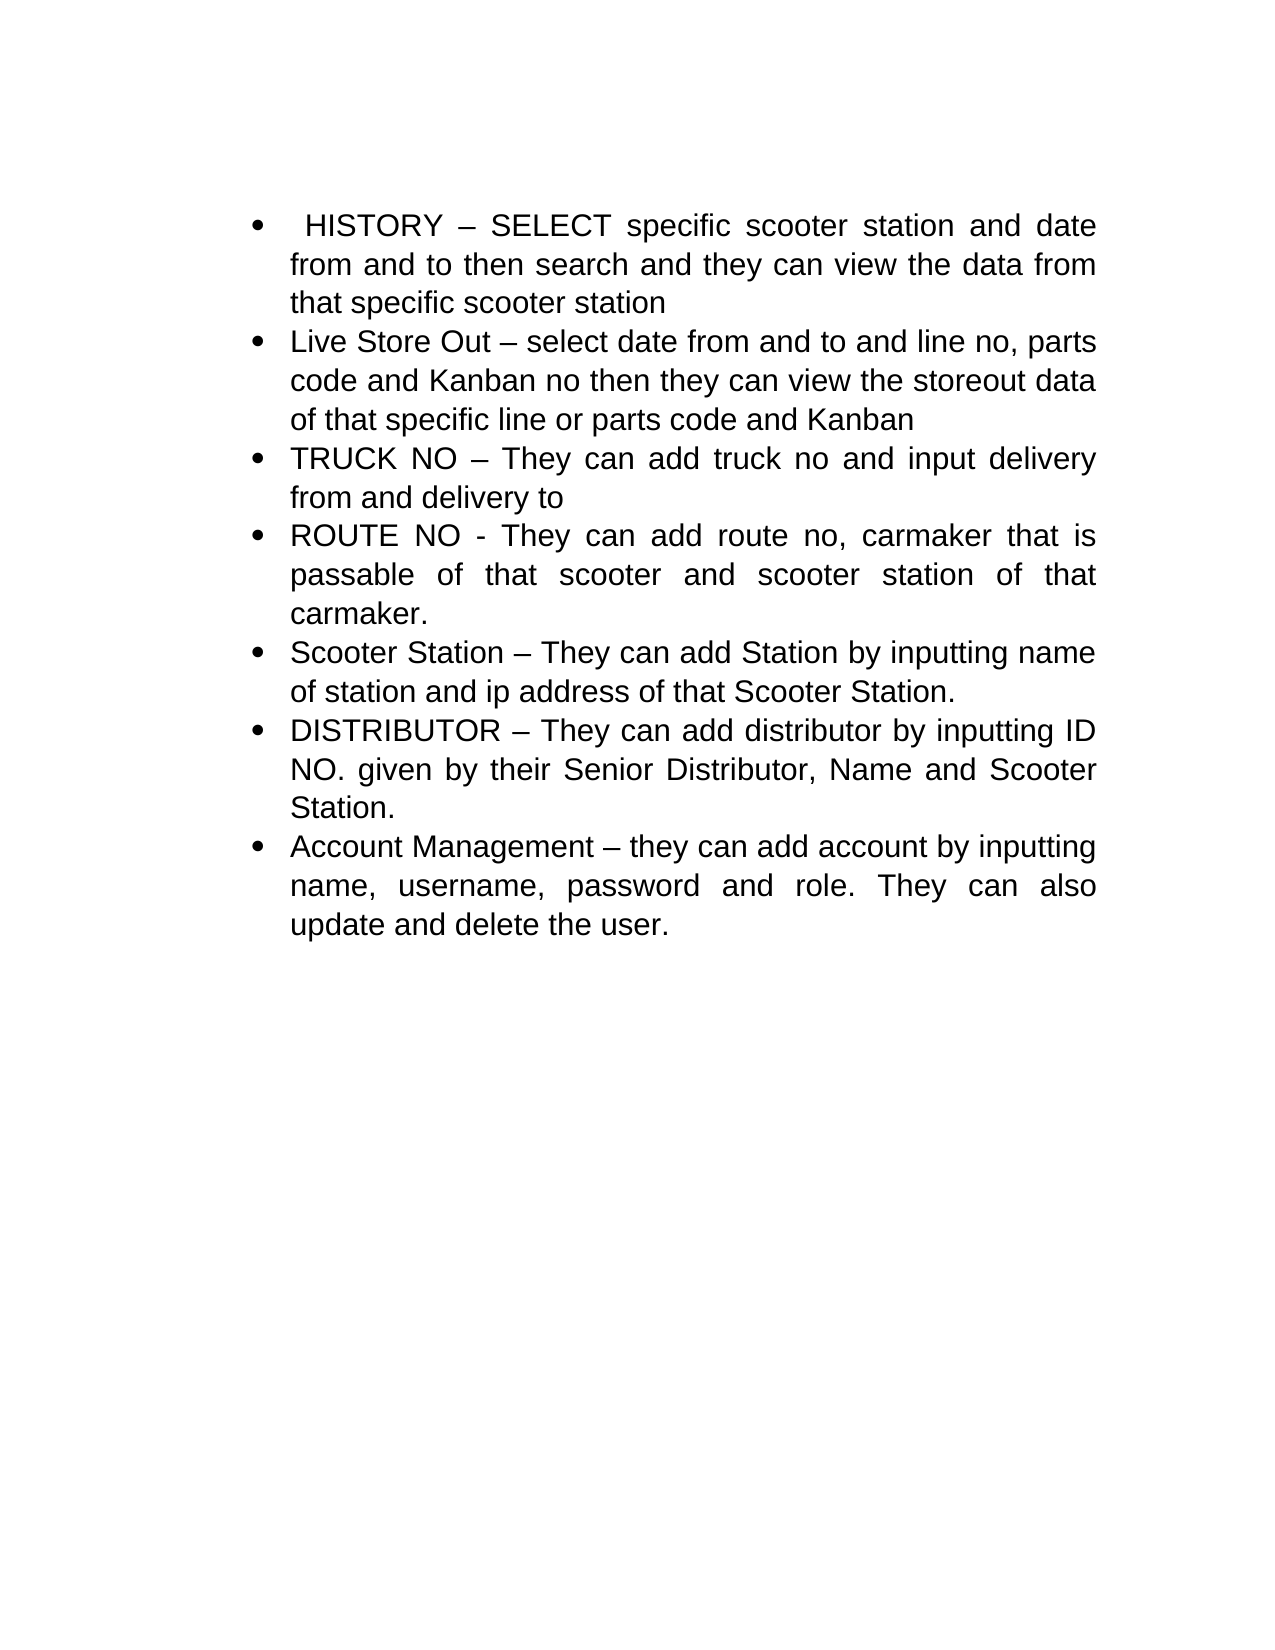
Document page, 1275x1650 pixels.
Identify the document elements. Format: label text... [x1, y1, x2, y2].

list ROUTE NO - They can add route no, carmaker that is passable of that scooter and scooter station of that carmaker. [252, 517, 1098, 631]
list Account Management – they can add account by inputting name, username, password and role. They can also update and delete the user. [252, 828, 1098, 942]
list Live Store Out – select date from and to and line no, parts code and Kanban no then they can view the storeout data of that specific line or parts code and Kanban [252, 323, 1098, 437]
list DISTRIBUTOR – They can add distributor by inputting ID NO. given by their Senior Distributor, Name and Scooter Station. [252, 712, 1098, 825]
list HISTORY – SELECT specific scooter station and date from and to then search and they can view the data from that specific scooter station [252, 207, 1098, 320]
list Scooter Station – They can add Station by inputting name of station and ip address of that Scooter Station. [252, 634, 1098, 709]
list TRUCK NO – They can add truck no and input delivery from and delivery to [252, 440, 1098, 514]
